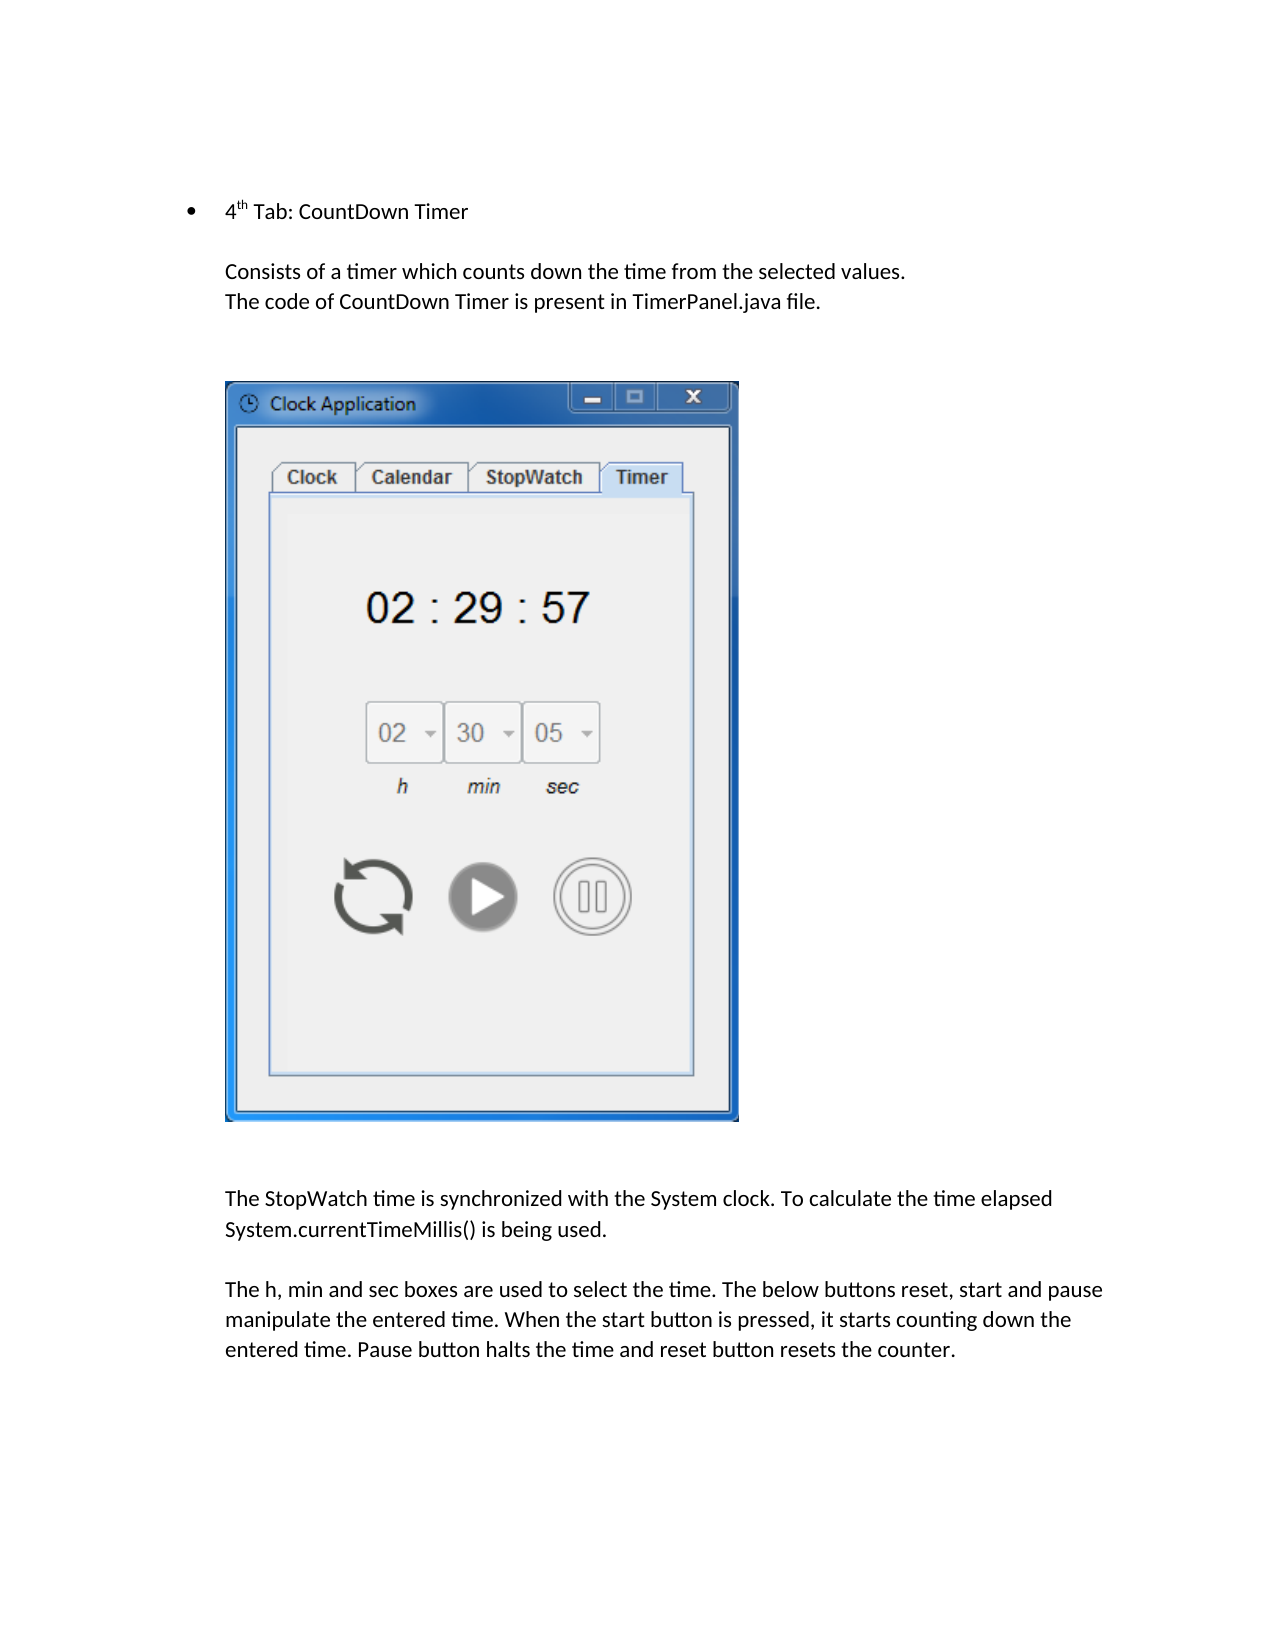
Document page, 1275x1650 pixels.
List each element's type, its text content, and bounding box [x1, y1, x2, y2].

list The h, min and sec boxes are used to select the time. The below buttons reset, start and pause manipulate the entered time. When the start button is pressed, it starts counting down the entered time. Pause button halts the time and reset button resets the counter. [225, 1275, 1125, 1363]
list 4th Tab: CountDown Timer [187, 197, 1125, 225]
list Consists of a timer which counts down the time from the selected values. [225, 257, 1125, 285]
picture [225, 381, 739, 1122]
list The code of CountDown Timer is present in TimerPanel.java file. [225, 287, 1125, 316]
list The StopWatch time is synchronized with the System clock. To calculate the time elapsed System.currentTimeMillis() is being used. [225, 1184, 1125, 1243]
